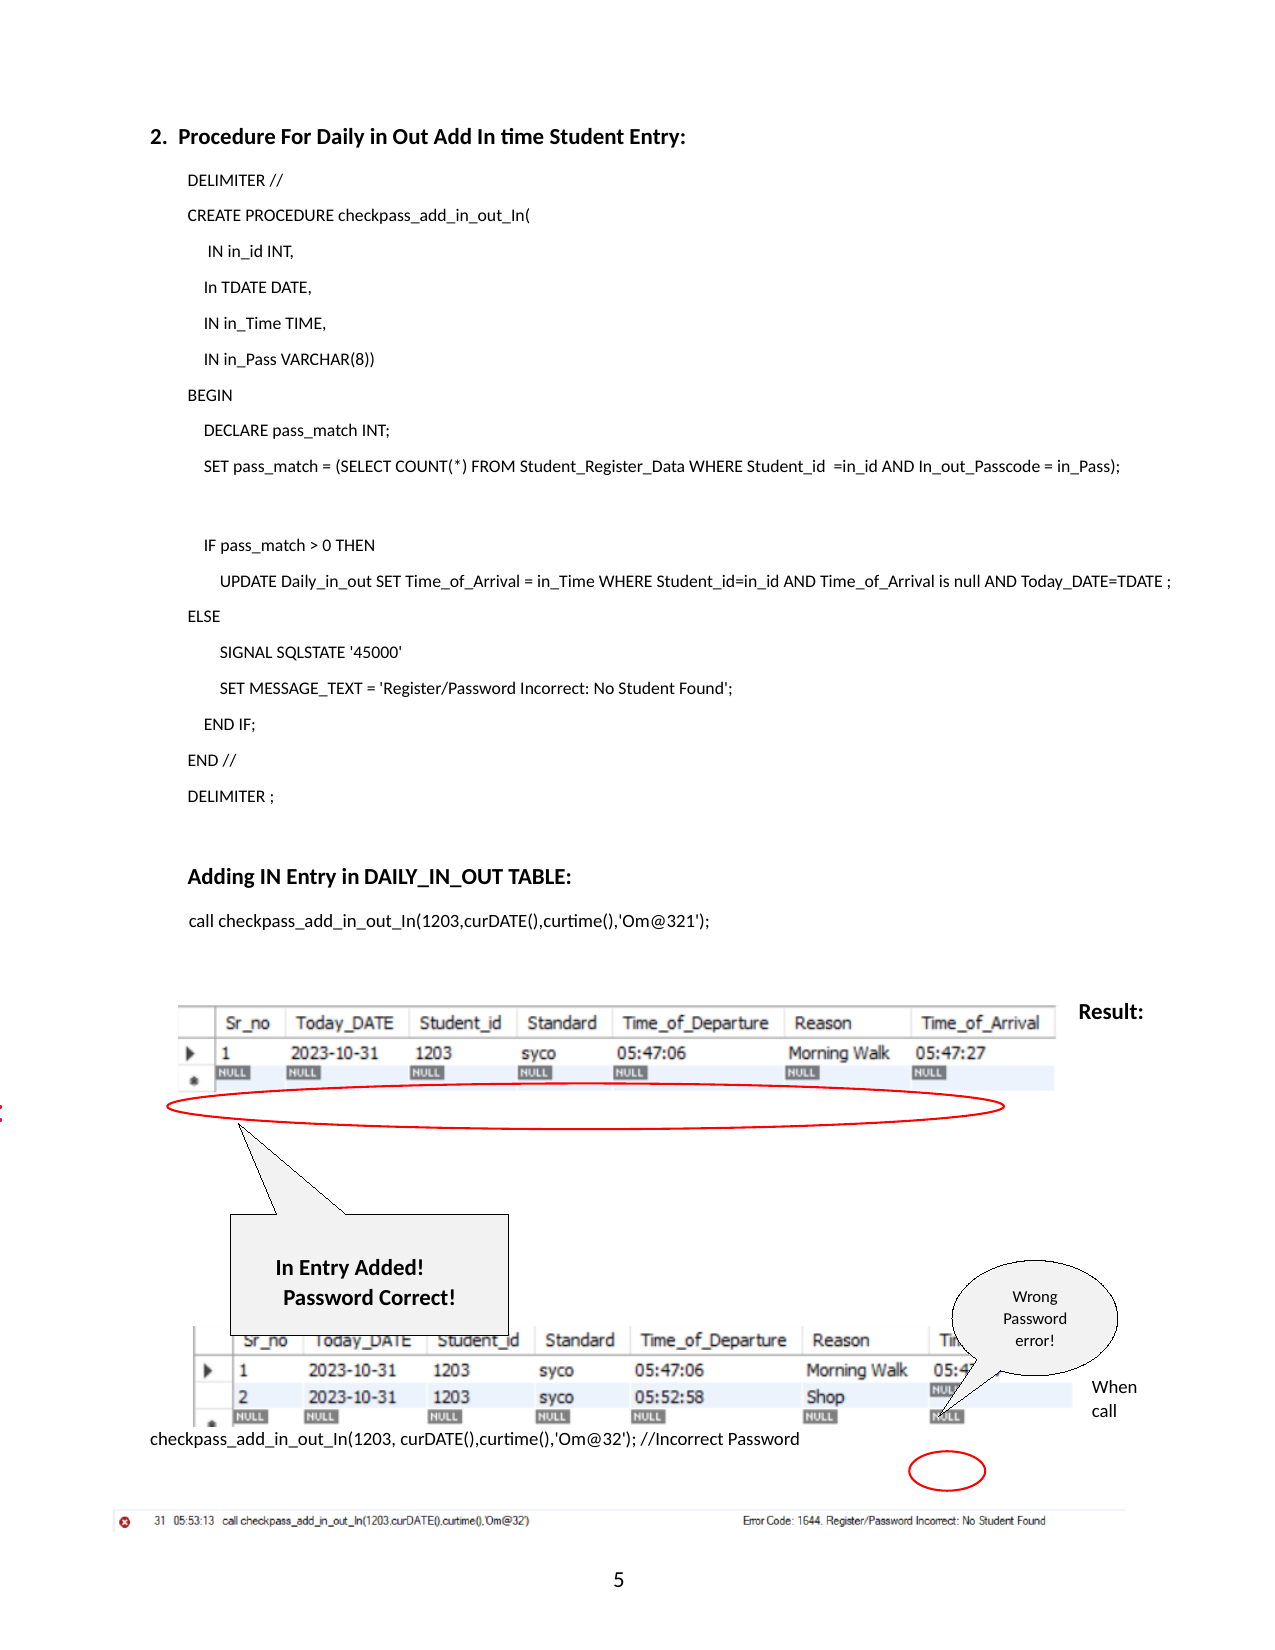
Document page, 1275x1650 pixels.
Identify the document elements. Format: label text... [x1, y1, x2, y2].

picture [234, 1085, 937, 1096]
text END IF; [187, 713, 1191, 735]
text DECLARE pass_match INT; [187, 419, 1191, 441]
text IF pass_match > 0 THEN [187, 534, 1191, 556]
text When call checkpass_add_in_out_In(1203, curDATE(),curtime(),'Om@32'); //Incorrect Password [150, 1375, 1191, 1450]
list Procedure For Daily in Out Add In time Student Entry: [150, 122, 1191, 150]
text SET MESSAGE_TEXT = 'Register/Password Incorrect: No Student Found'; [187, 677, 1191, 699]
text call checkpass_add_in_out_In(1203,curDATE(),curtime(),'Om@321'); [112, 909, 1191, 932]
text UPDATE Daily_in_out SET Time_of_Arrival = in_Time WHERE Student_id=in_id AND Time_of_Arrival is null AND Today_DATE=TDATE ; [187, 570, 1191, 591]
text IN in_id INT, [187, 240, 1191, 262]
picture [178, 1005, 1060, 1096]
text ELSE [187, 606, 1191, 627]
text DELIMITER ; [187, 785, 1191, 806]
text DELIMITER // [187, 169, 1191, 190]
text IN in_Time TIME, [187, 312, 1191, 334]
text In TDATE DATE, [187, 276, 1191, 298]
text CREATE PROCEDURE checkpass_add_in_out_In( [187, 204, 1191, 226]
text Result: [150, 997, 1191, 1025]
picture [192, 1326, 1073, 1427]
text Adding IN Entry in DAILY_IN_OUT TABLE: [187, 862, 1191, 890]
text BEGIN [187, 384, 1191, 405]
text IN in_Pass VARCHAR(8)) [187, 348, 1191, 369]
picture [112, 1509, 1125, 1532]
text END // [187, 749, 1191, 771]
text SET pass_match = (SELECT COUNT(*) FROM Student_Register_Data WHERE Student_id =in_id AND In_out_Passcode = in_Pass); [187, 455, 1191, 477]
text SIGNAL SQLSTATE '45000' [187, 641, 1191, 663]
